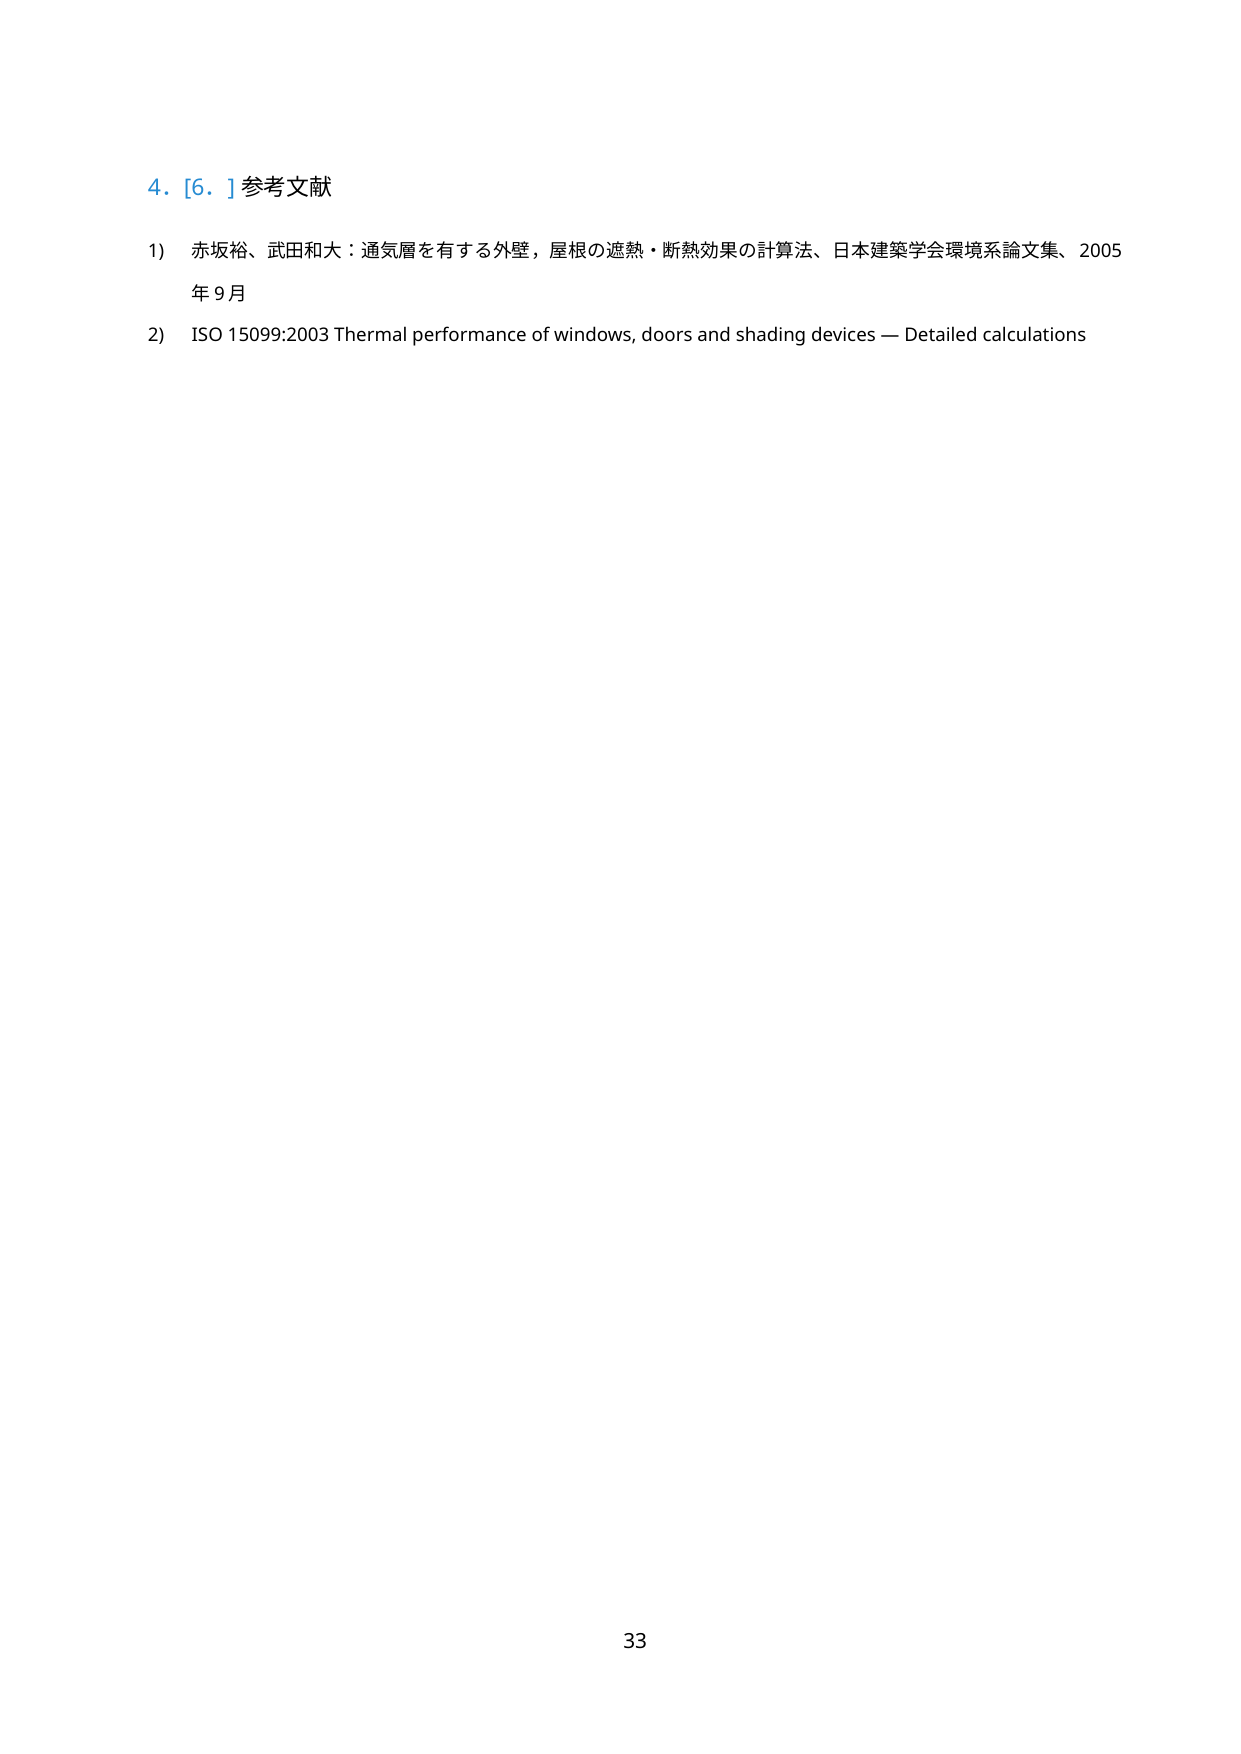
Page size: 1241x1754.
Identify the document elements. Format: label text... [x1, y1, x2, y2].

list ISO 15099:2003 Thermal performance of windows, doors and shading devices — Detailed calculations [148, 313, 1122, 356]
subtitle 参考文献 [148, 164, 1122, 207]
list 赤坂裕、武田和大：通気層を有する外壁，屋根の遮熱・断熱効果の計算法、日本建築学会環境系論文集、2005年9月 [148, 228, 1122, 313]
